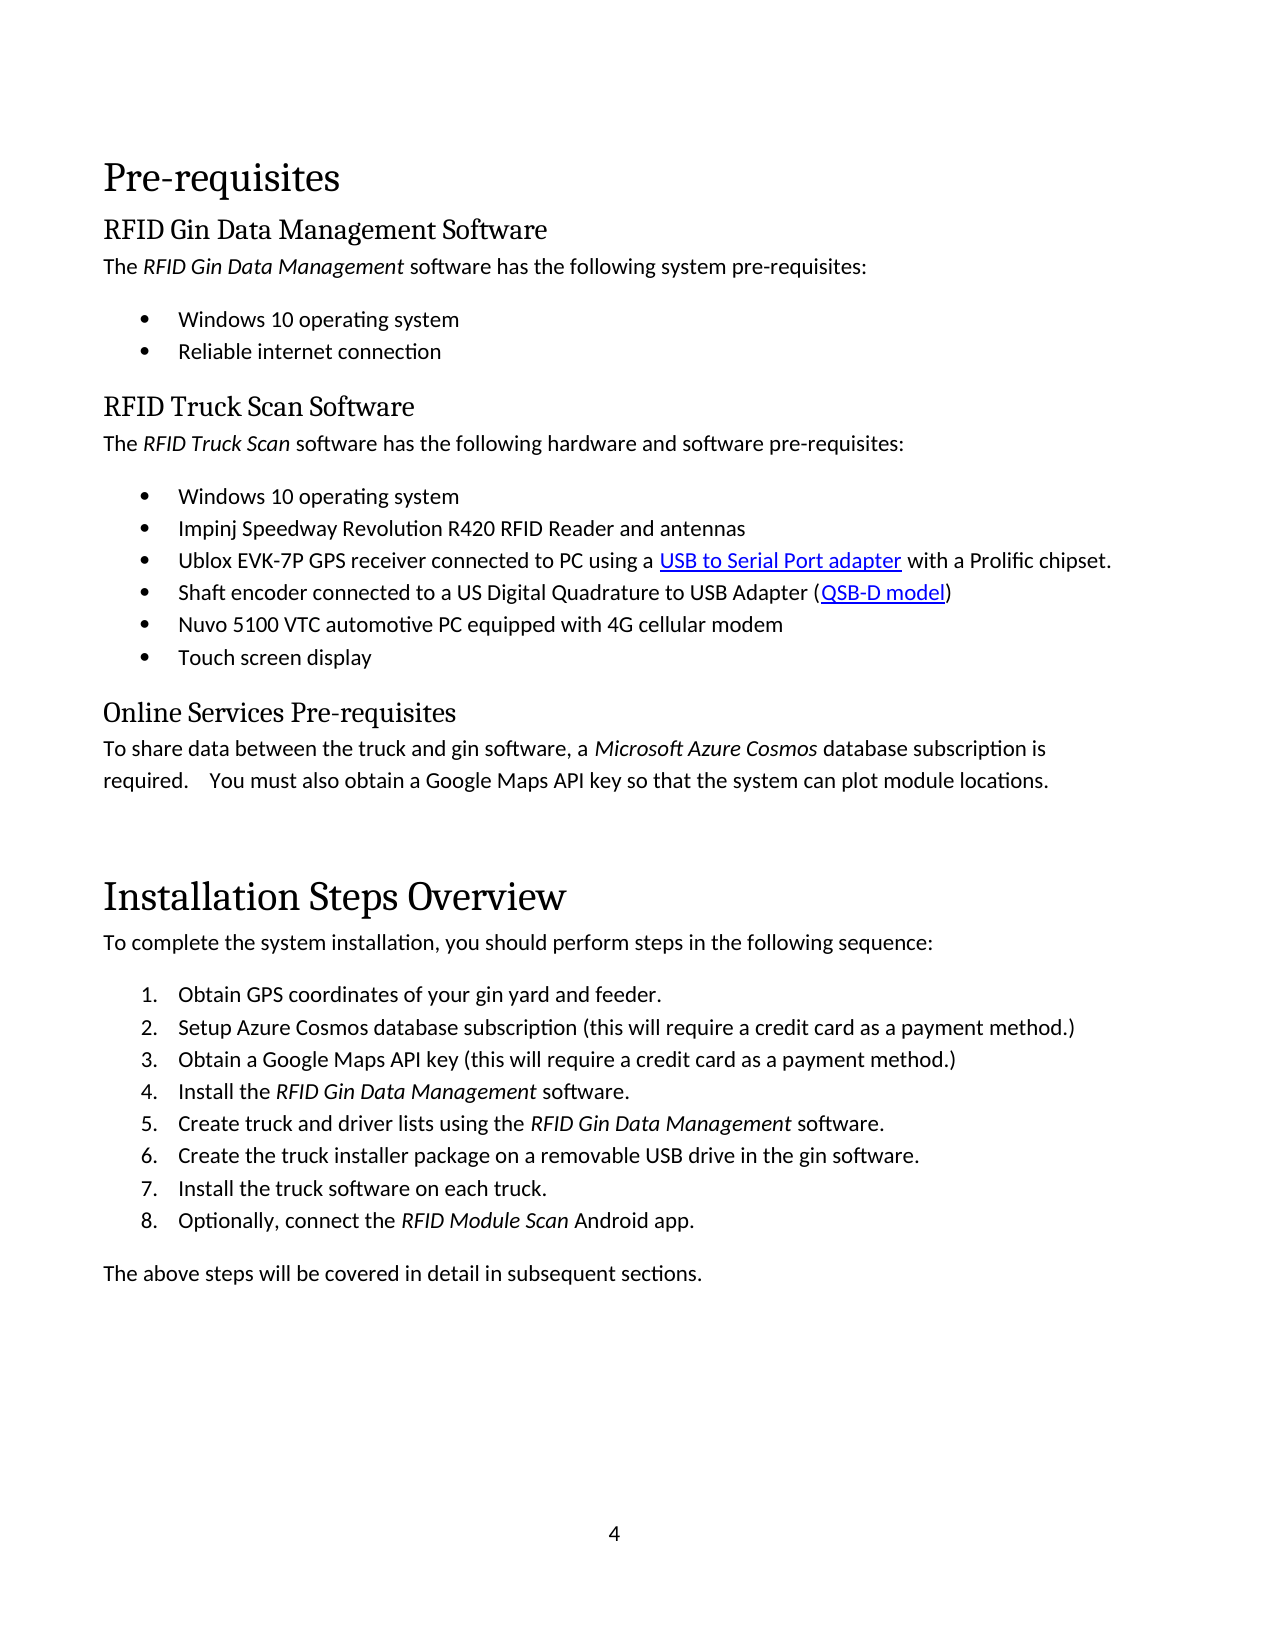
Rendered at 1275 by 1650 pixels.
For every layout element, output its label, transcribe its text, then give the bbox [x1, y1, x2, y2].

text The above steps will be covered in detail in subsequent sections. [103, 1259, 1125, 1287]
list Create the truck installer package on a removable USB drive in the gin software. [141, 1142, 1125, 1169]
list Windows 10 operating system [141, 305, 1125, 333]
subtitle Pre-requisites [103, 154, 1125, 202]
list Install the truck software on each truck. [141, 1174, 1125, 1202]
text The RFID Truck Scan software has the following hardware and software pre-requisites: [103, 429, 1125, 457]
list Shaft encoder connected to a US Digital Quadrature to USB Adapter (QSB-D model) [141, 578, 1125, 606]
list Reliable internet connection [141, 337, 1125, 365]
subtitle Installation Steps Overview [103, 872, 1125, 920]
list Touch screen display [141, 643, 1125, 671]
subtitle RFID Gin Data Management Software [103, 213, 1125, 247]
list Obtain GPS coordinates of your gin yard and feeder. [141, 981, 1125, 1009]
subtitle RFID Truck Scan Software [103, 390, 1125, 424]
list Create truck and driver lists using the RFID Gin Data Management software. [141, 1109, 1125, 1137]
list Install the RFID Gin Data Management software. [141, 1077, 1125, 1105]
list Setup Azure Cosmos database subscription (this will require a credit card as a payment method.) [141, 1013, 1125, 1041]
text To share data between the truck and gin software, a Microsoft Azure Cosmos database subscription is required. You must also obtain a Google Maps API key so that the system can plot module locations. [103, 734, 1125, 794]
list Windows 10 operating system [141, 482, 1125, 510]
list Nuvo 5100 VTC automotive PC equipped with 4G cellular modem [141, 611, 1125, 638]
subtitle Online Services Pre-requisites [103, 696, 1125, 729]
list Optionally, connect the RFID Module Scan Android app. [141, 1206, 1125, 1234]
list Impinj Speedway Revolution R420 RFID Reader and antennas [141, 514, 1125, 542]
list Ublox EVK-7P GPS receiver connected to PC using a USB to Serial Port adapter with a Prolific chipset. [141, 546, 1125, 574]
text To complete the system installation, you should perform steps in the following sequence: [103, 928, 1125, 956]
list Obtain a Google Maps API key (this will require a credit card as a payment method.) [141, 1045, 1125, 1073]
text The RFID Gin Data Management software has the following system pre-requisites: [103, 252, 1125, 280]
